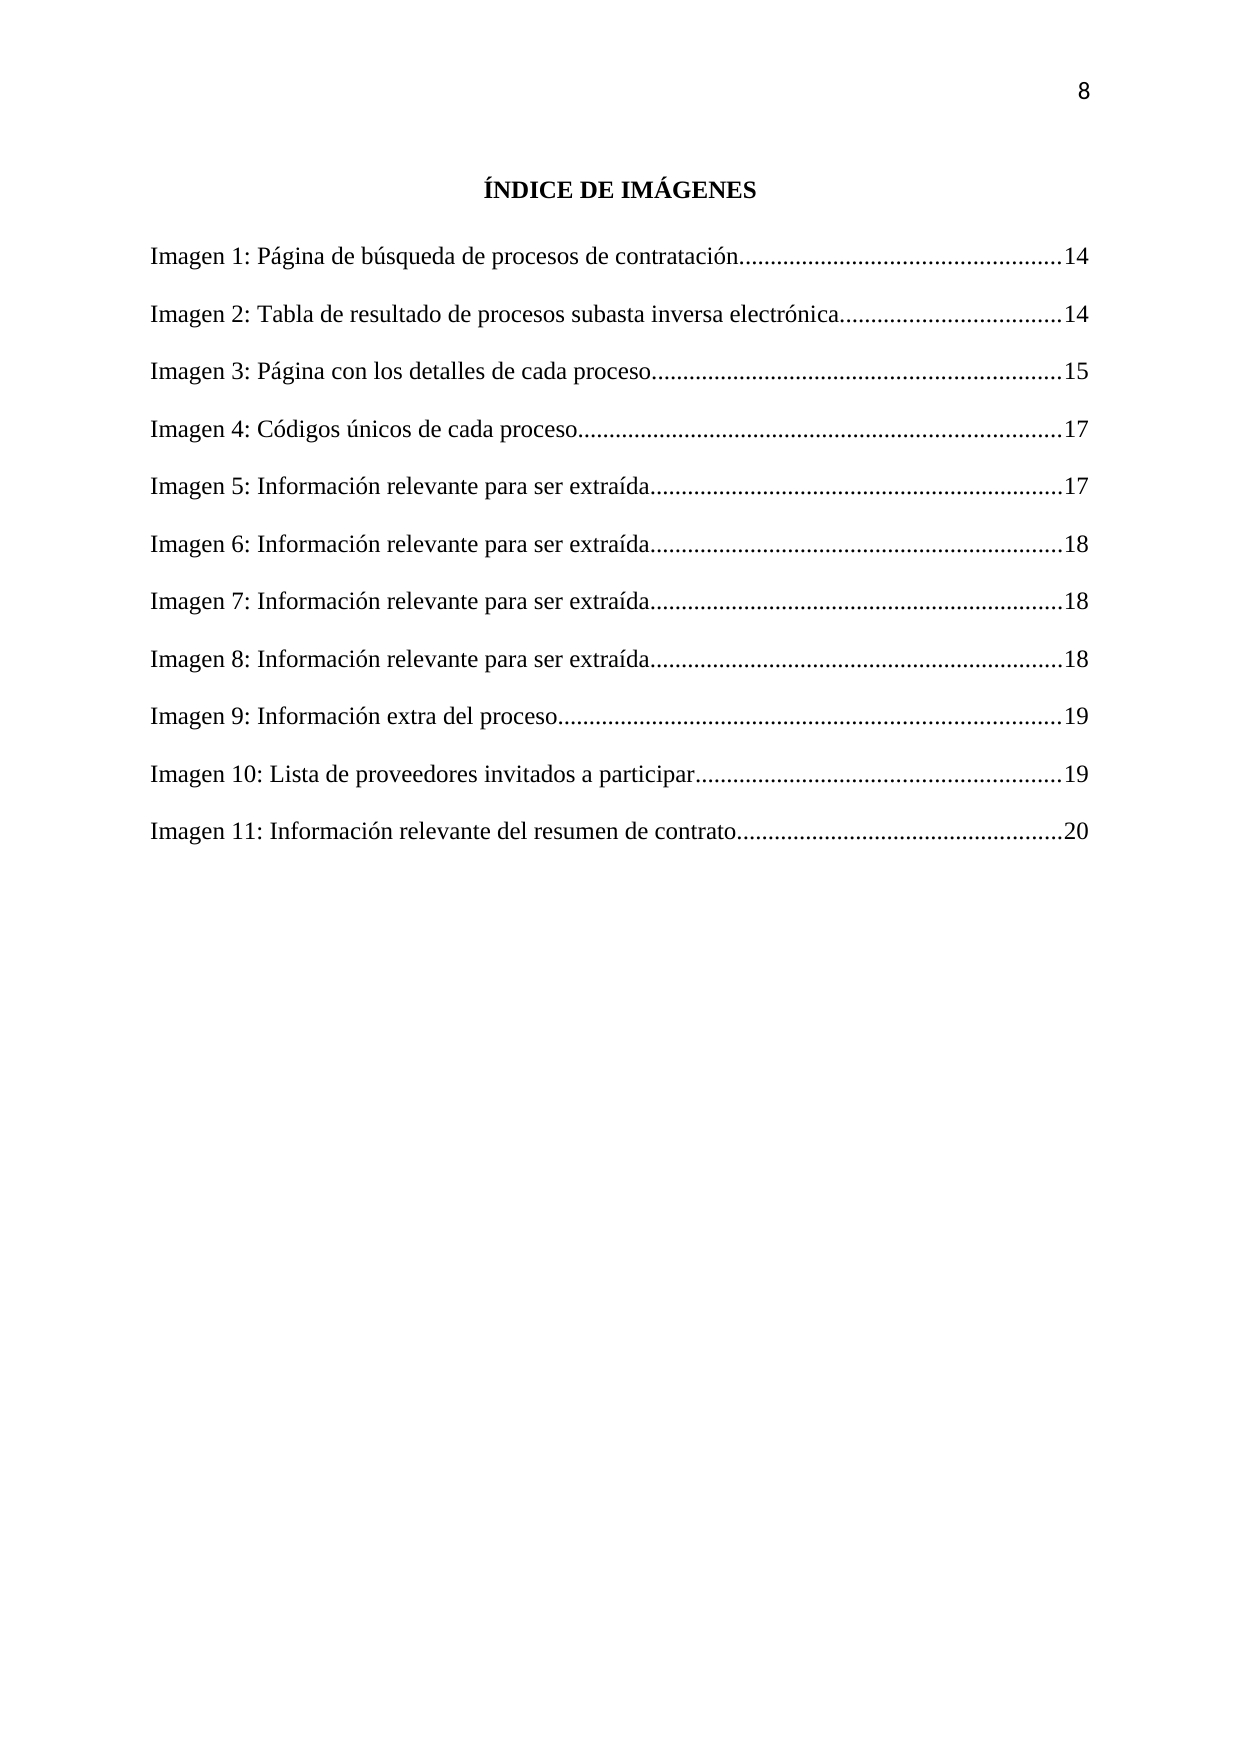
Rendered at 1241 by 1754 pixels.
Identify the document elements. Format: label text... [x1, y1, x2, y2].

text Imagen 1: Página de búsqueda de procesos de contratación. 14 [150, 241, 1090, 270]
text Imagen 2: Tabla de resultado de procesos subasta inversa electrónica. 14 [150, 299, 1090, 327]
text Imagen 3: Página con los detalles de cada proceso. 15 [150, 356, 1090, 385]
text Imagen 4: Códigos únicos de cada proceso. 17 [150, 414, 1090, 442]
text Imagen 11: Información relevante del resumen de contrato. 20 [150, 816, 1090, 845]
text Imagen 6: Información relevante para ser extraída. 18 [150, 529, 1090, 557]
text Imagen 8: Información relevante para ser extraída. 18 [150, 644, 1090, 672]
text ÍNDICE DE IMÁGENES [150, 175, 1090, 204]
text Imagen 7: Información relevante para ser extraída. 18 [150, 586, 1090, 615]
text Imagen 9: Información extra del proceso 19 [150, 701, 1090, 730]
text Imagen 5: Información relevante para ser extraída. 17 [150, 471, 1090, 500]
text Imagen 10: Lista de proveedores invitados a participar 19 [150, 759, 1090, 787]
